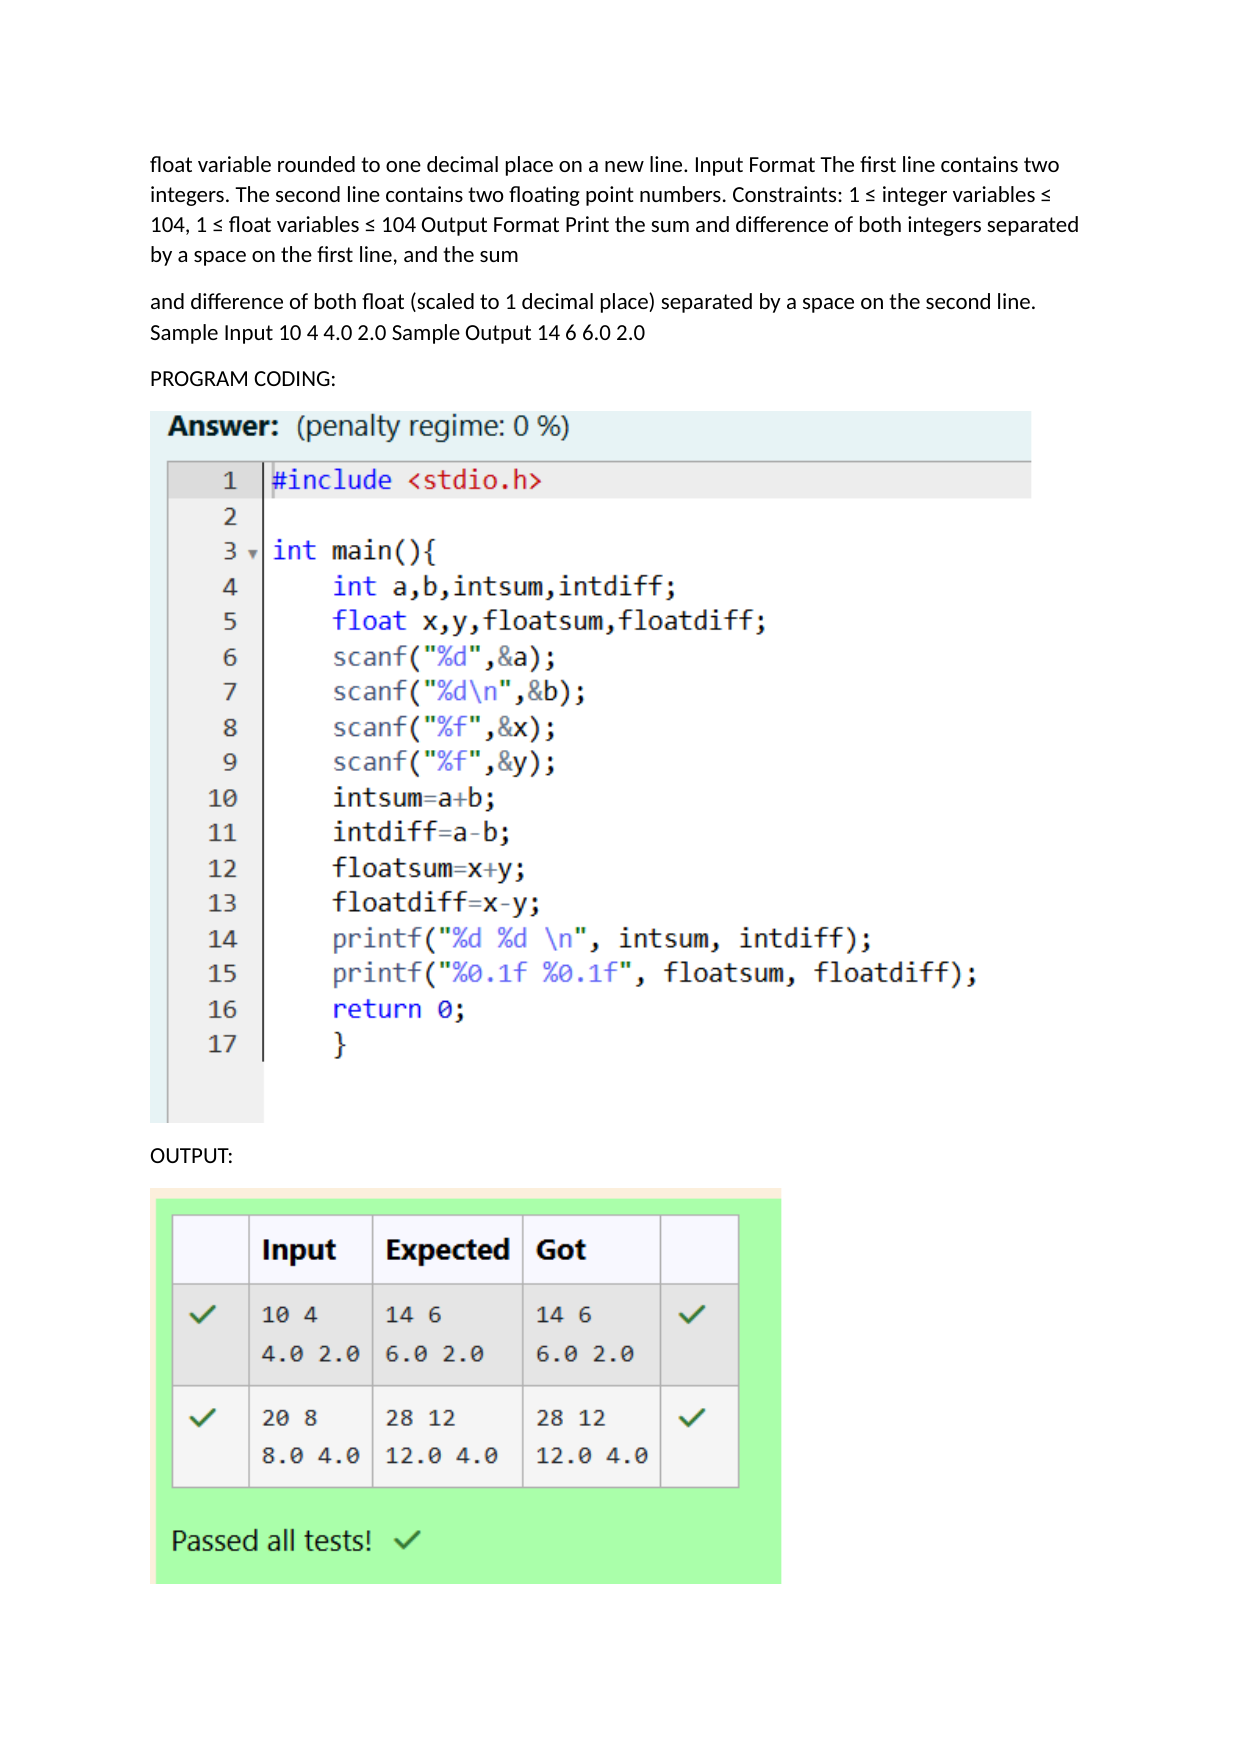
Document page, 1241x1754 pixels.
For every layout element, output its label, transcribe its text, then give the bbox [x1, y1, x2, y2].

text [150, 150, 1090, 269]
picture [150, 411, 1032, 1123]
picture [150, 1188, 782, 1584]
text and difference of both float (scaled to 1 decimal place) separated by a space on the second line. Sample Input 10 4 4.0 2.0 Sample Output 14 6 6.0 2.0 [150, 287, 1090, 346]
text OUTPUT: [150, 1141, 1090, 1169]
text PROGRAM CODING: [150, 364, 1090, 393]
